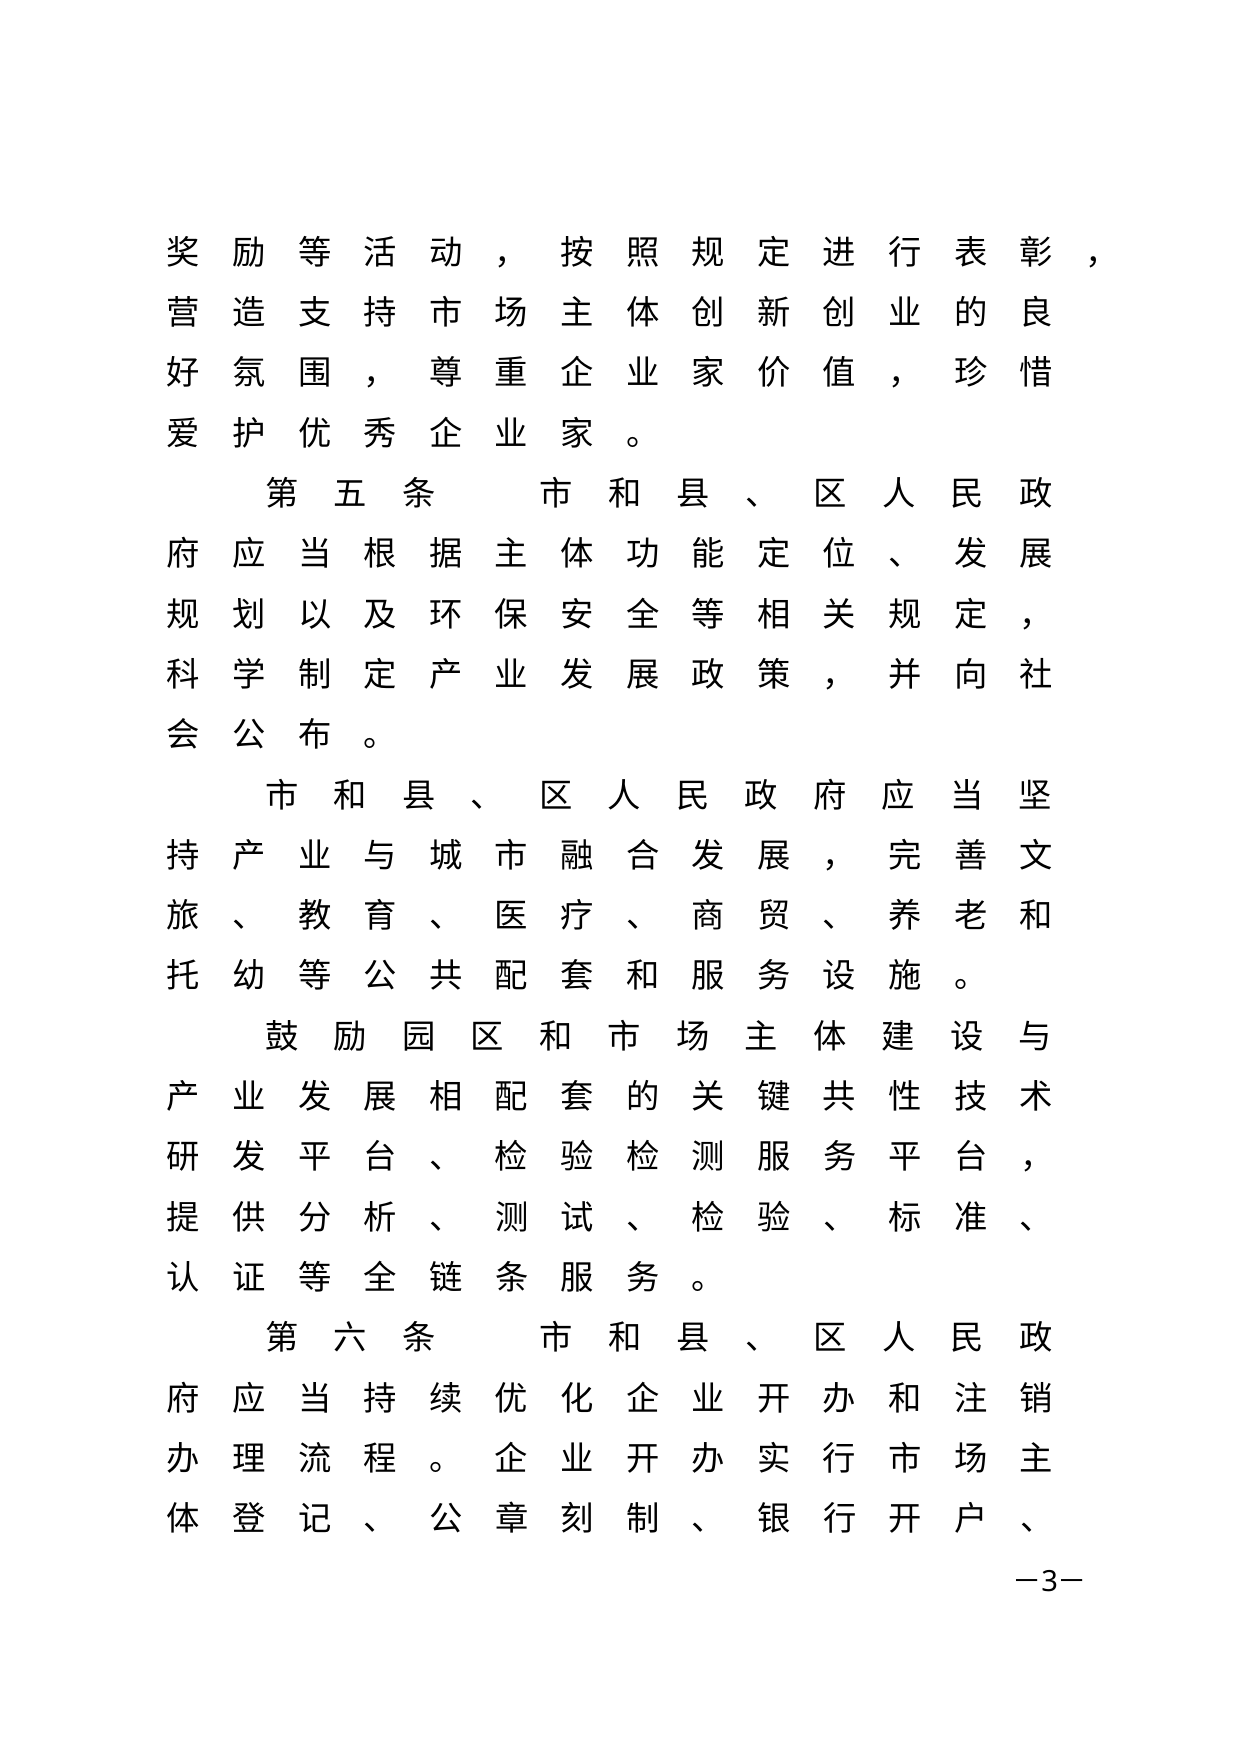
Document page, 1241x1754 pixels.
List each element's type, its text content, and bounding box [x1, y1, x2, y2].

text 市和县、区人民政府应当坚持产业与城市融合发展，完善文旅、教育、医疗、商贸、养老和托幼等公共配套和服务设施。 [167, 762, 1085, 1003]
text 第五条 市和县、区人民政府应当根据主体功能定位、发展规划以及环保安全等相关规定，科学制定产业发展政策，并向社会公布。 [167, 461, 1085, 762]
text 鼓励园区和市场主体建设与产业发展相配套的关键共性技术研发平台、检验检测服务平台，提供分析、测试、检验、标准、认证等全链条服务。 [167, 1003, 1085, 1305]
text 第四条 每年10月22日为池州企业家日。市和县、区人民政府应当组织开展系列宣传、对话、奖励等活动，按照规定进行表彰，营造支持市场主体创新创业的良好氛围，尊重企业家价值，珍惜爱护优秀企业家。 [167, 219, 1085, 461]
